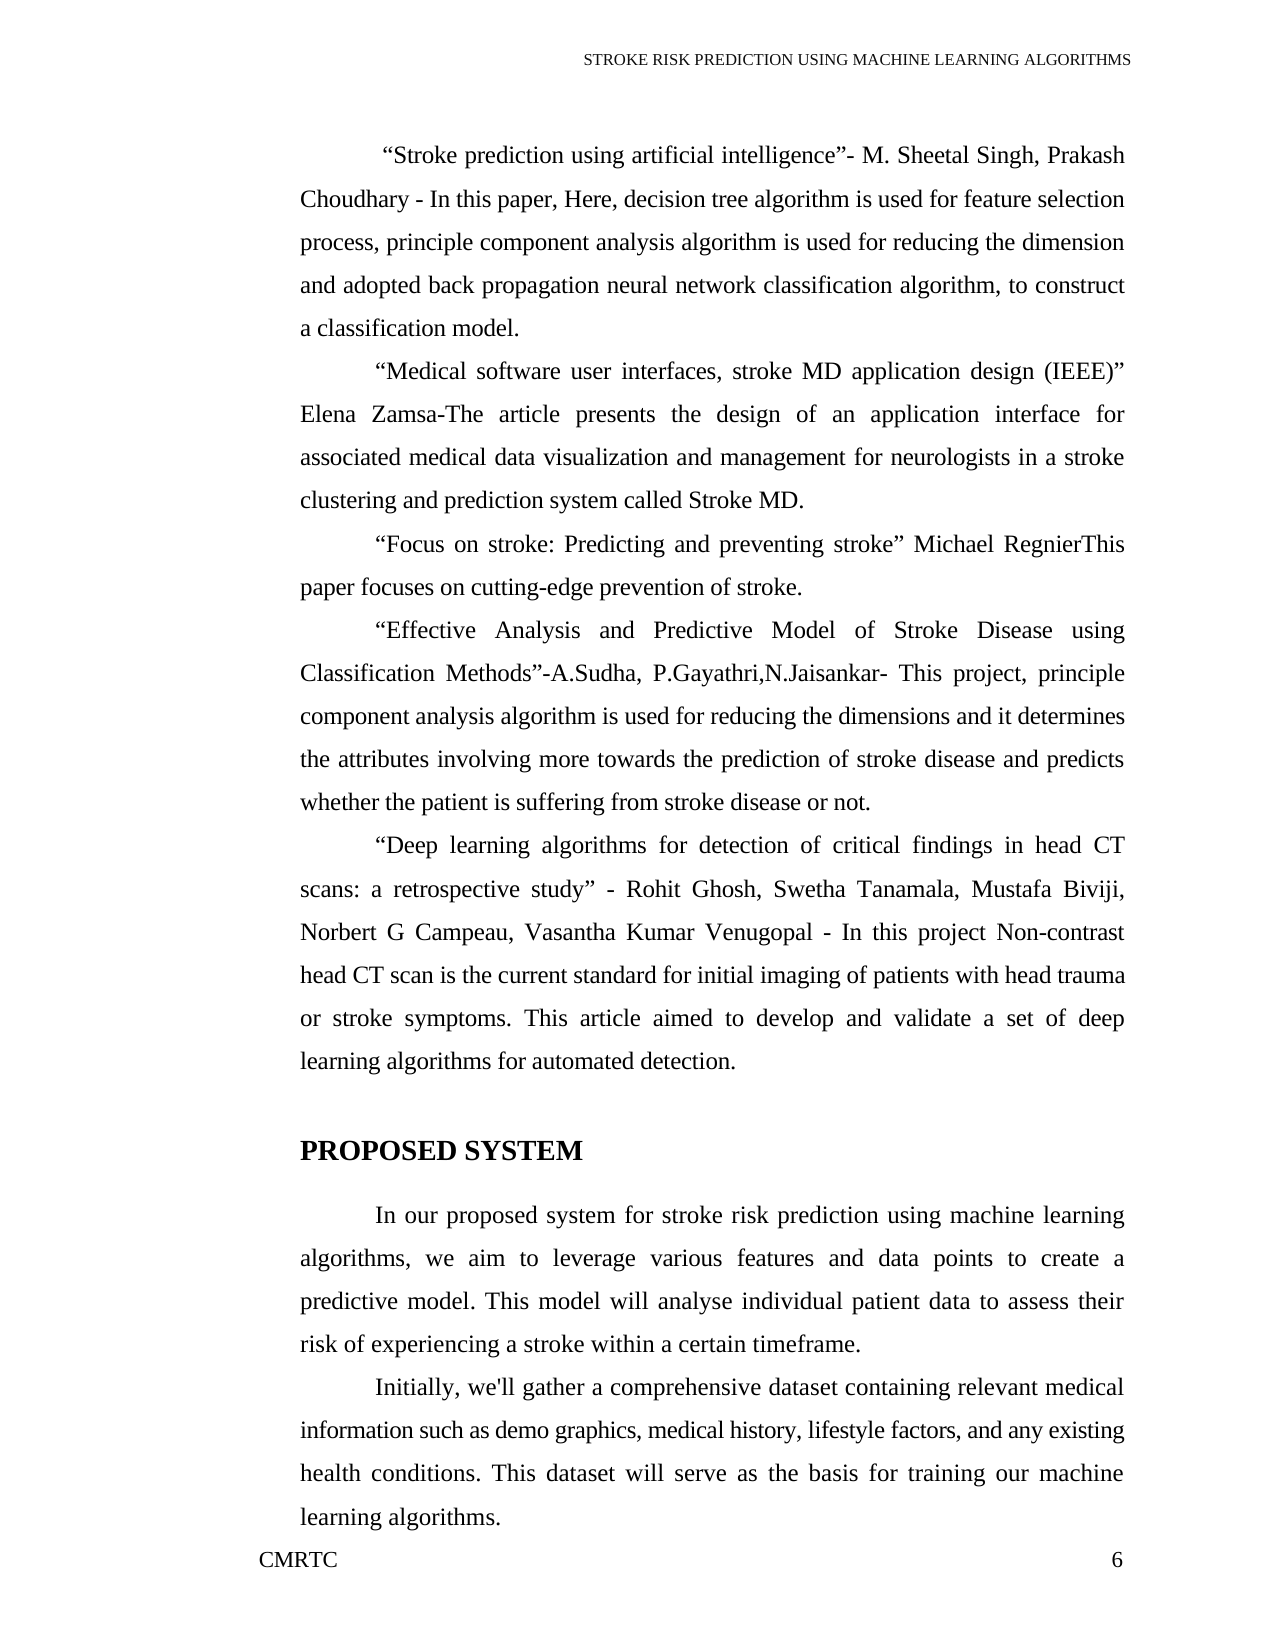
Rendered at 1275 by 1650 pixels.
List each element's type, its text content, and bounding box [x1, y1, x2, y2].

text “Focus on stroke: Predicting and preventing stroke” Michael RegnierThis paper focuses on cutting-edge prevention of stroke. [300, 529, 1125, 601]
text In our proposed system for stroke risk prediction using machine learning algorithms, we aim to leverage various features and data points to create a predictive model. This model will analyse individual patient data to assess their risk of experiencing a stroke within a certain timeframe. [300, 1200, 1125, 1358]
text “Deep learning algorithms for detection of critical findings in head CT scans: a retrospective study” - Rohit Ghosh, Swetha Tanamala, Mustafa Biviji, Norbert G Campeau, Vasantha Kumar Venugopal - In this project Non-contrast head CT scan is the current standard for initial imaging of patients with head trauma or stroke symptoms. This article aimed to develop and validate a set of deep learning algorithms for automated detection. [300, 831, 1125, 1075]
text Initially, we'll gather a comprehensive dataset containing relevant medical information such as demo graphics, medical history, lifestyle factors, and any existing health conditions. This dataset will serve as the basis for training our machine learning algorithms. [300, 1372, 1125, 1530]
text “Medical software user interfaces, stroke MD application design (IEEE)” Elena Zamsa-The article presents the design of an application interface for associated medical data visualization and management for neurologists in a stroke clustering and prediction system called Stroke MD. [300, 356, 1125, 514]
text “Effective Analysis and Predictive Model of Stroke Disease using Classification Methods”-A.Sudha, P.Gayathri,N.Jaisankar- This project, principle component analysis algorithm is used for reducing the dimensions and it determines the attributes involving more towards the prediction of stroke disease and predicts whether the patient is suffering from stroke disease or not. [300, 615, 1125, 816]
subtitle PROPOSED SYSTEM [300, 1133, 1177, 1166]
text “Stroke prediction using artificial intelligence”- M. Sheetal Singh, Prakash Choudhary - In this paper, Here, decision tree algorithm is used for feature selection process, principle component analysis algorithm is used for reducing the dimension and adopted back propagation neural network classification algorithm, to construct a classification model. [300, 141, 1125, 342]
